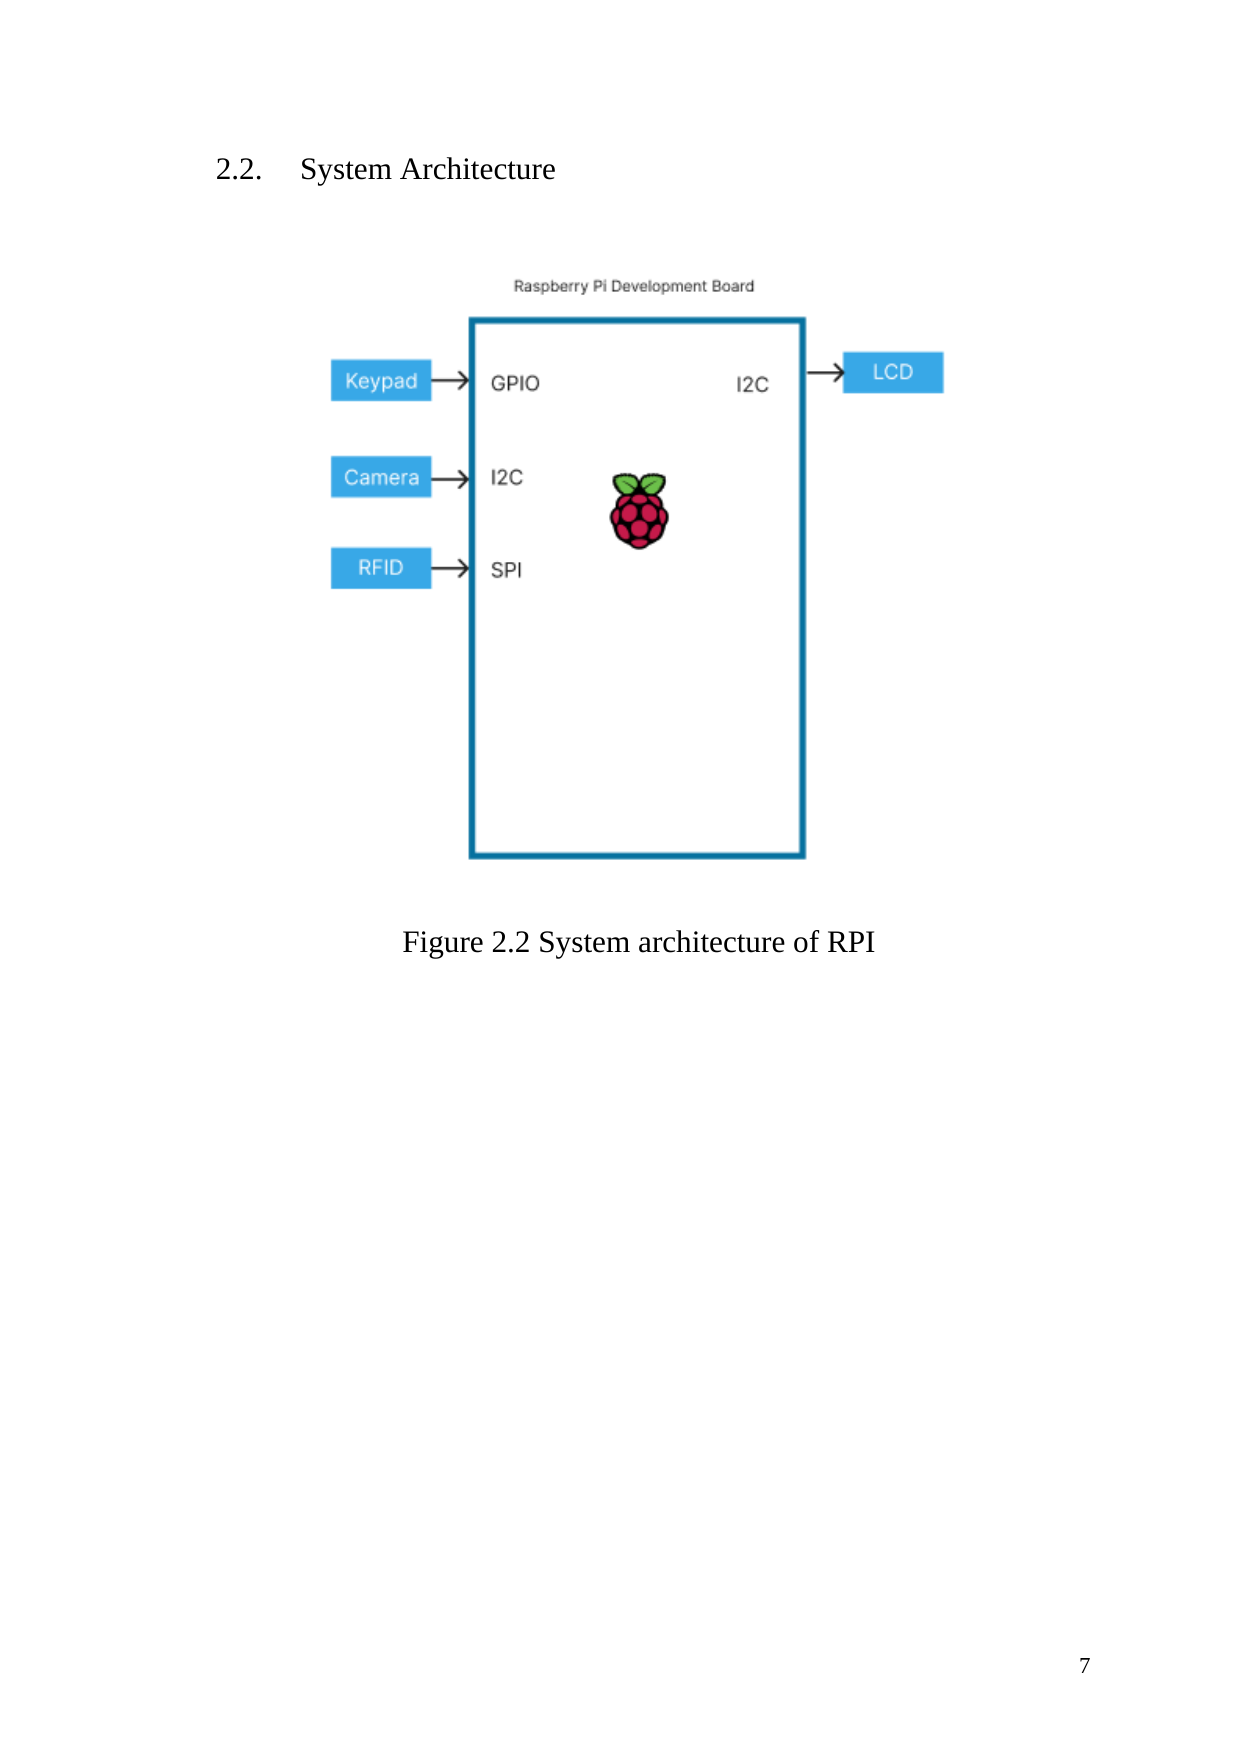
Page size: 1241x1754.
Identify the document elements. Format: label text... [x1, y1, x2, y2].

text Figure 2.2 System architecture of RPI [187, 923, 1090, 959]
picture [300, 198, 985, 924]
subtitle System Architecture [262, 150, 1090, 186]
